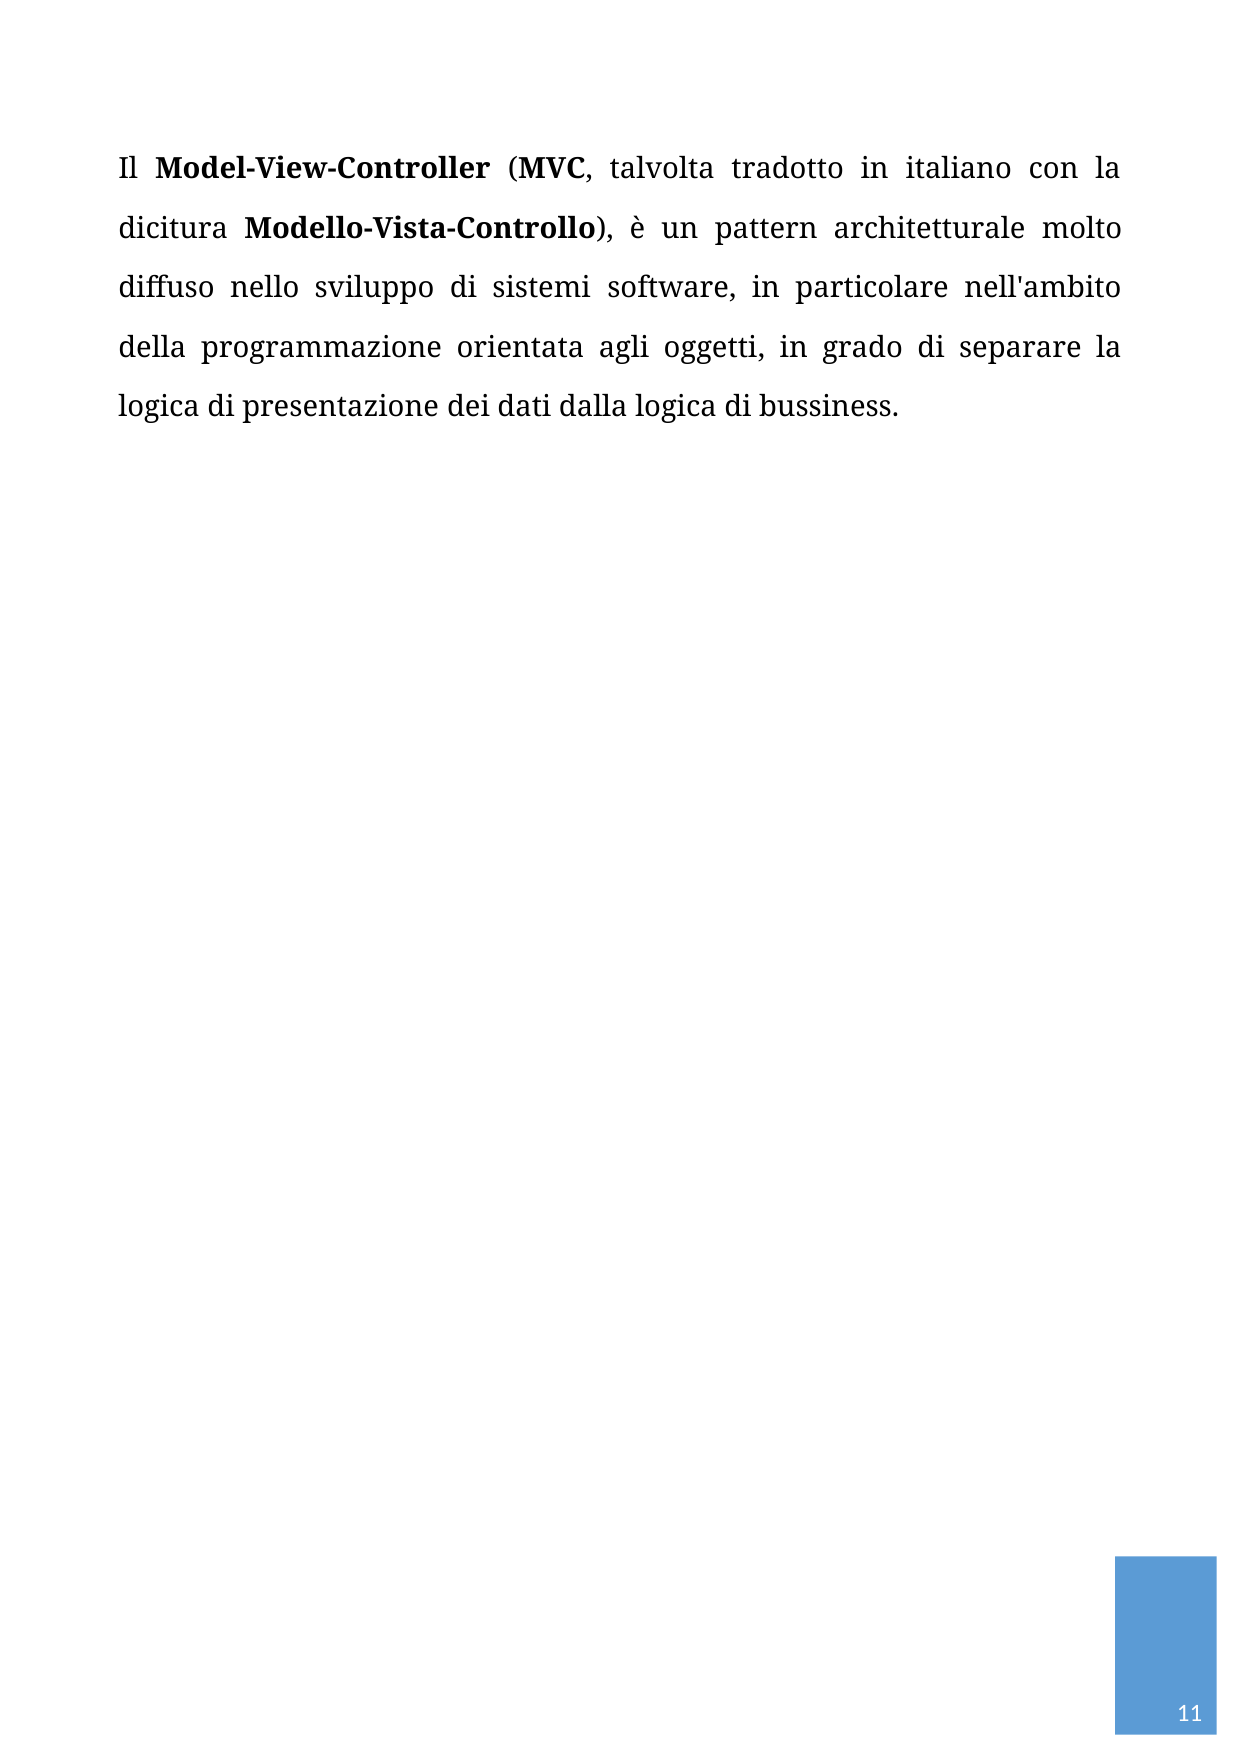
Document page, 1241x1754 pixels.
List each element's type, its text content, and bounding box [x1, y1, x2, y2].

text Il Model-View-Controller (MVC, talvolta tradotto in italiano con la dicitura Modello-Vista-Controllo), è un pattern architetturale molto diffuso nello sviluppo di sistemi software, in particolare nell'ambito della programmazione orientata agli oggetti, in grado di separare la logica di presentazione dei dati dalla logica di bussiness. [118, 148, 1122, 425]
